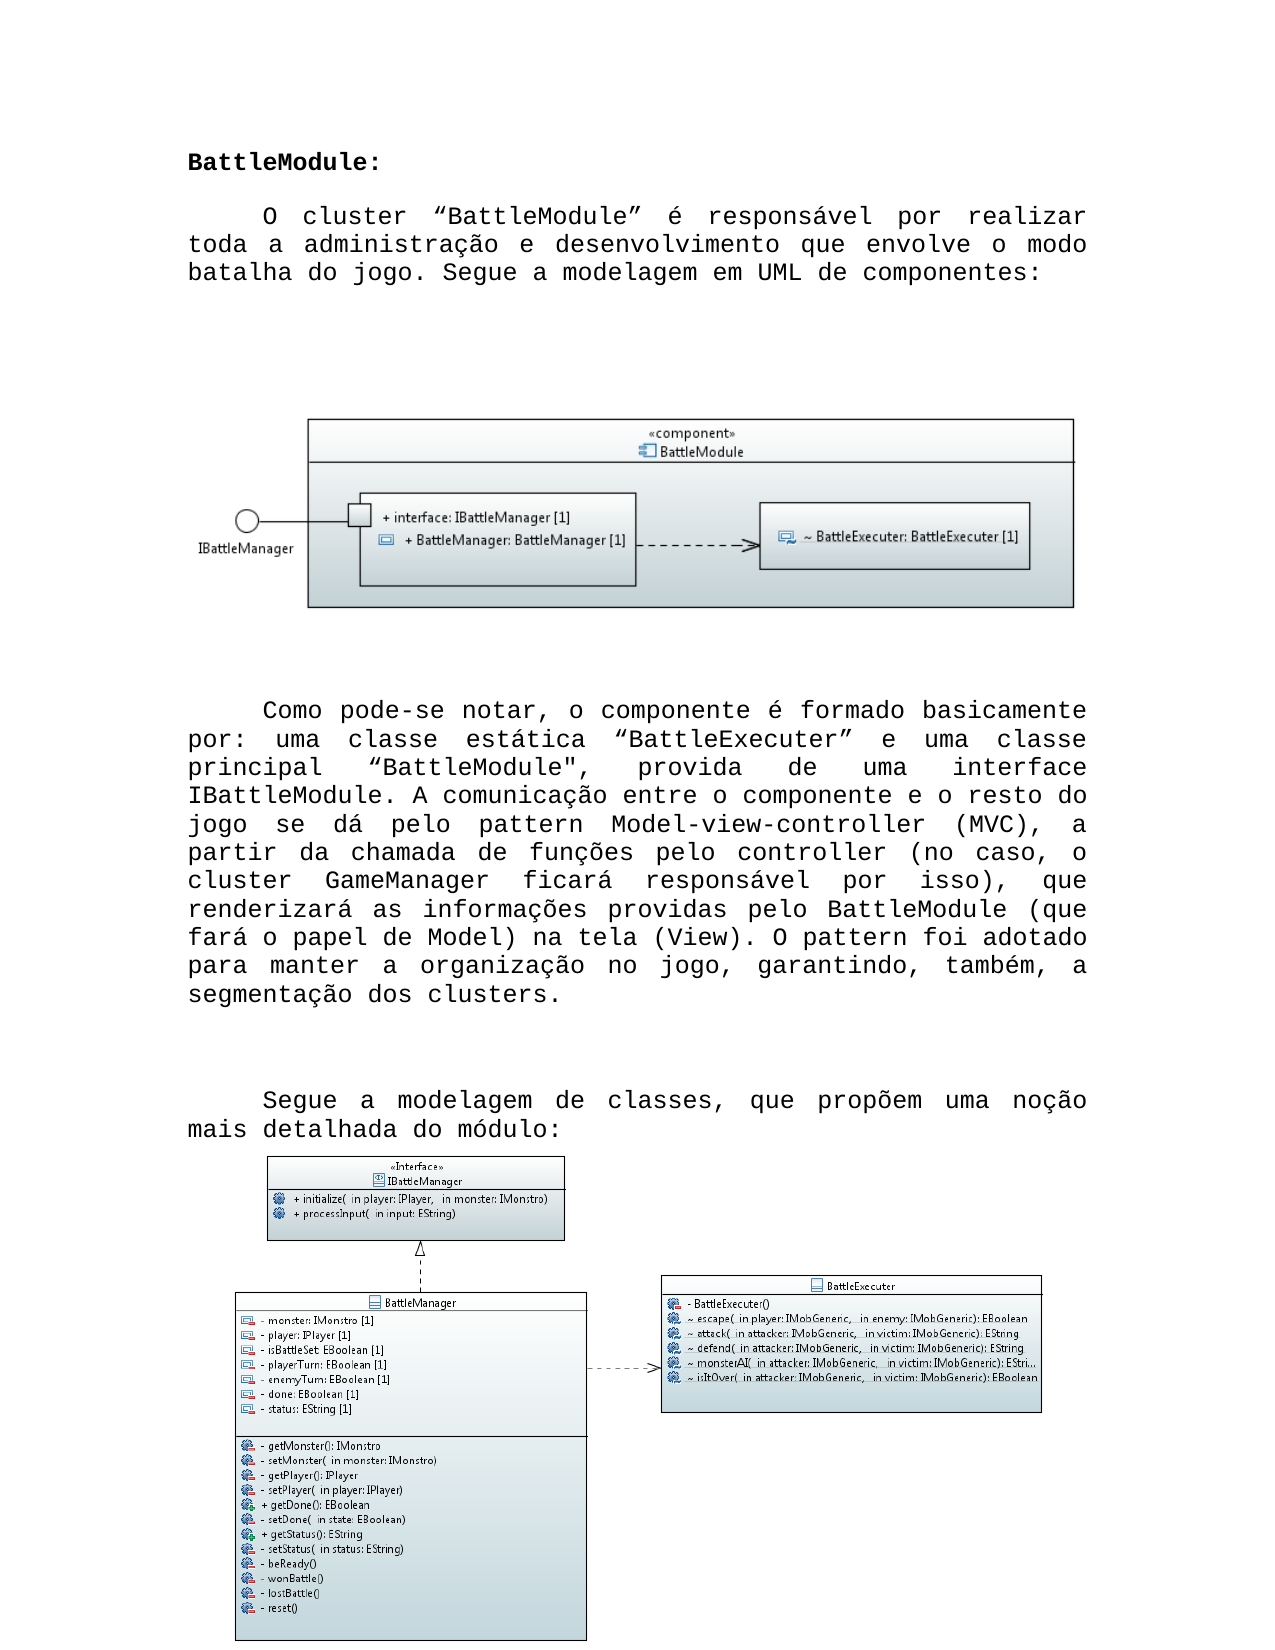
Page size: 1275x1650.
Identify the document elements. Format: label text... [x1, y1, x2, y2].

subtitle O cluster “BattleModule” é responsável por realizar toda a administração e desenvolvimento que envolve o modo batalha do jogo. Segue a modelagem em UML de componentes: [187, 203, 1087, 288]
subtitle Segue a modelagem de classes, que propõem uma noção mais detalhada do módulo: [187, 1088, 1087, 1144]
subtitle Como pode-se notar, o componente é formado basicamente por: uma classe estática “BattleExecuter” e uma classe principal “BattleModule", provida de uma interface IBattleModule. A comunicação entre o componente e o resto do jogo se dá pelo pattern Model-view-controller (MVC), a partir da chamada de funções pelo controller (no caso, o cluster GameManager ficará responsável por isso), que renderizará as informações providas pelo BattleModule (que fará o papel de Model) na tela (View). O pattern foi adotado para manter a organização no jogo, garantindo, também, a segmentação dos clusters. [187, 698, 1087, 1009]
subtitle BattleModule: [187, 150, 1087, 178]
picture [187, 407, 1086, 620]
picture [225, 1146, 1045, 1647]
